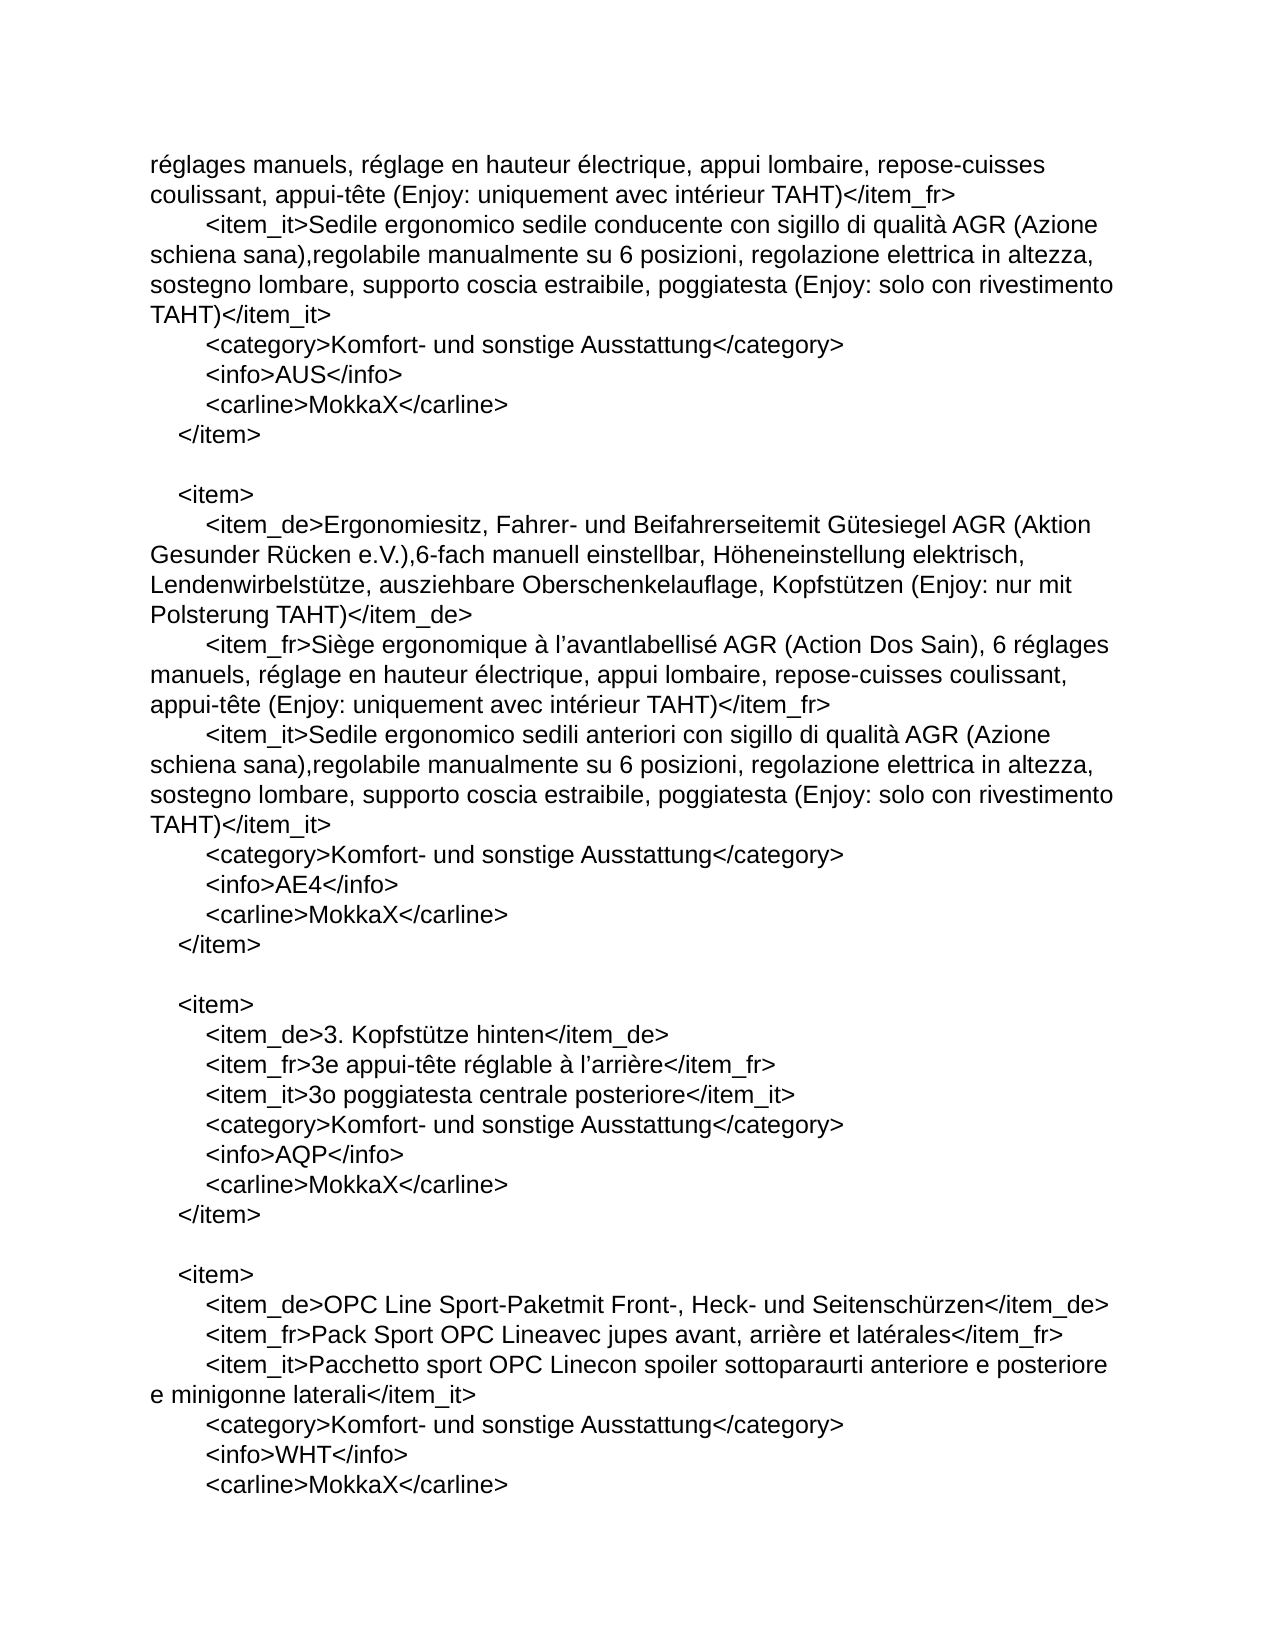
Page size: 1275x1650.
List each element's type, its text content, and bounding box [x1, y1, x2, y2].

text <carline>MokkaX</carline> [150, 390, 1125, 420]
text <info>AQP</info> [150, 1140, 1125, 1170]
text <category>Komfort- und sonstige Ausstattung</category> [150, 1110, 1125, 1140]
text <category>Komfort- und sonstige Ausstattung</category> [150, 1410, 1125, 1440]
text </item> [150, 420, 1125, 450]
text <carline>MokkaX</carline> [150, 1470, 1125, 1500]
text <carline>MokkaX</carline> [150, 900, 1125, 930]
text <item> [150, 1260, 1125, 1290]
text <info>WHT</info> [150, 1440, 1125, 1470]
text <item_it>Sedile ergonomico sedile conducente con sigillo di qualità AGR (Azione schiena sana),regolabile manualmente su 6 posizioni, regolazione elettrica in altezza, sostegno lombare, supporto coscia estraibile, poggiatesta (Enjoy: solo con rivestimento TAHT)</item_it> [150, 210, 1125, 330]
text <item> [150, 480, 1125, 510]
text <item_fr>Siège ergonomique à l’avantlabellisé AGR (Action Dos Sain), 6 réglages manuels, réglage en hauteur électrique, appui lombaire, repose-cuisses coulissant, appui-tête (Enjoy: uniquement avec intérieur TAHT)</item_fr> [150, 630, 1125, 720]
text <item_it>Sedile ergonomico sedili anteriori con sigillo di qualità AGR (Azione schiena sana),regolabile manualmente su 6 posizioni, regolazione elettrica in altezza, sostegno lombare, supporto coscia estraibile, poggiatesta (Enjoy: solo con rivestimento TAHT)</item_it> [150, 720, 1125, 840]
text <carline>MokkaX</carline> [150, 1170, 1125, 1200]
text <item_de>Ergonomiesitz, Fahrer- und Beifahrerseitemit Gütesiegel AGR (Aktion Gesunder Rücken e.V.),6-fach manuell einstellbar, Höheneinstellung elektrisch, Lendenwirbelstütze, ausziehbare Oberschenkelauflage, Kopfstützen (Enjoy: nur mit Polsterung TAHT)</item_de> [150, 510, 1125, 630]
text <item_de>3. Kopfstütze hinten</item_de> [150, 1020, 1125, 1050]
text <category>Komfort- und sonstige Ausstattung</category> [150, 330, 1125, 360]
text <item_it>Pacchetto sport OPC Linecon spoiler sottoparaurti anteriore e posteriore e minigonne laterali</item_it> [150, 1350, 1125, 1410]
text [150, 150, 1125, 210]
text <item_de>OPC Line Sport-Paketmit Front-, Heck- und Seitenschürzen</item_de> [150, 1290, 1125, 1320]
text <category>Komfort- und sonstige Ausstattung</category> [150, 840, 1125, 870]
text <info>AUS</info> [150, 360, 1125, 390]
text <info>AE4</info> [150, 870, 1125, 900]
text </item> [150, 930, 1125, 960]
text <item_it>3o poggiatesta centrale posteriore</item_it> [150, 1080, 1125, 1110]
text </item> [150, 1200, 1125, 1230]
text <item> [150, 990, 1125, 1020]
text <item_fr>3e appui-tête réglable à l’arrière</item_fr> [150, 1050, 1125, 1080]
text <item_fr>Pack Sport OPC Lineavec jupes avant, arrière et latérales</item_fr> [150, 1320, 1125, 1350]
